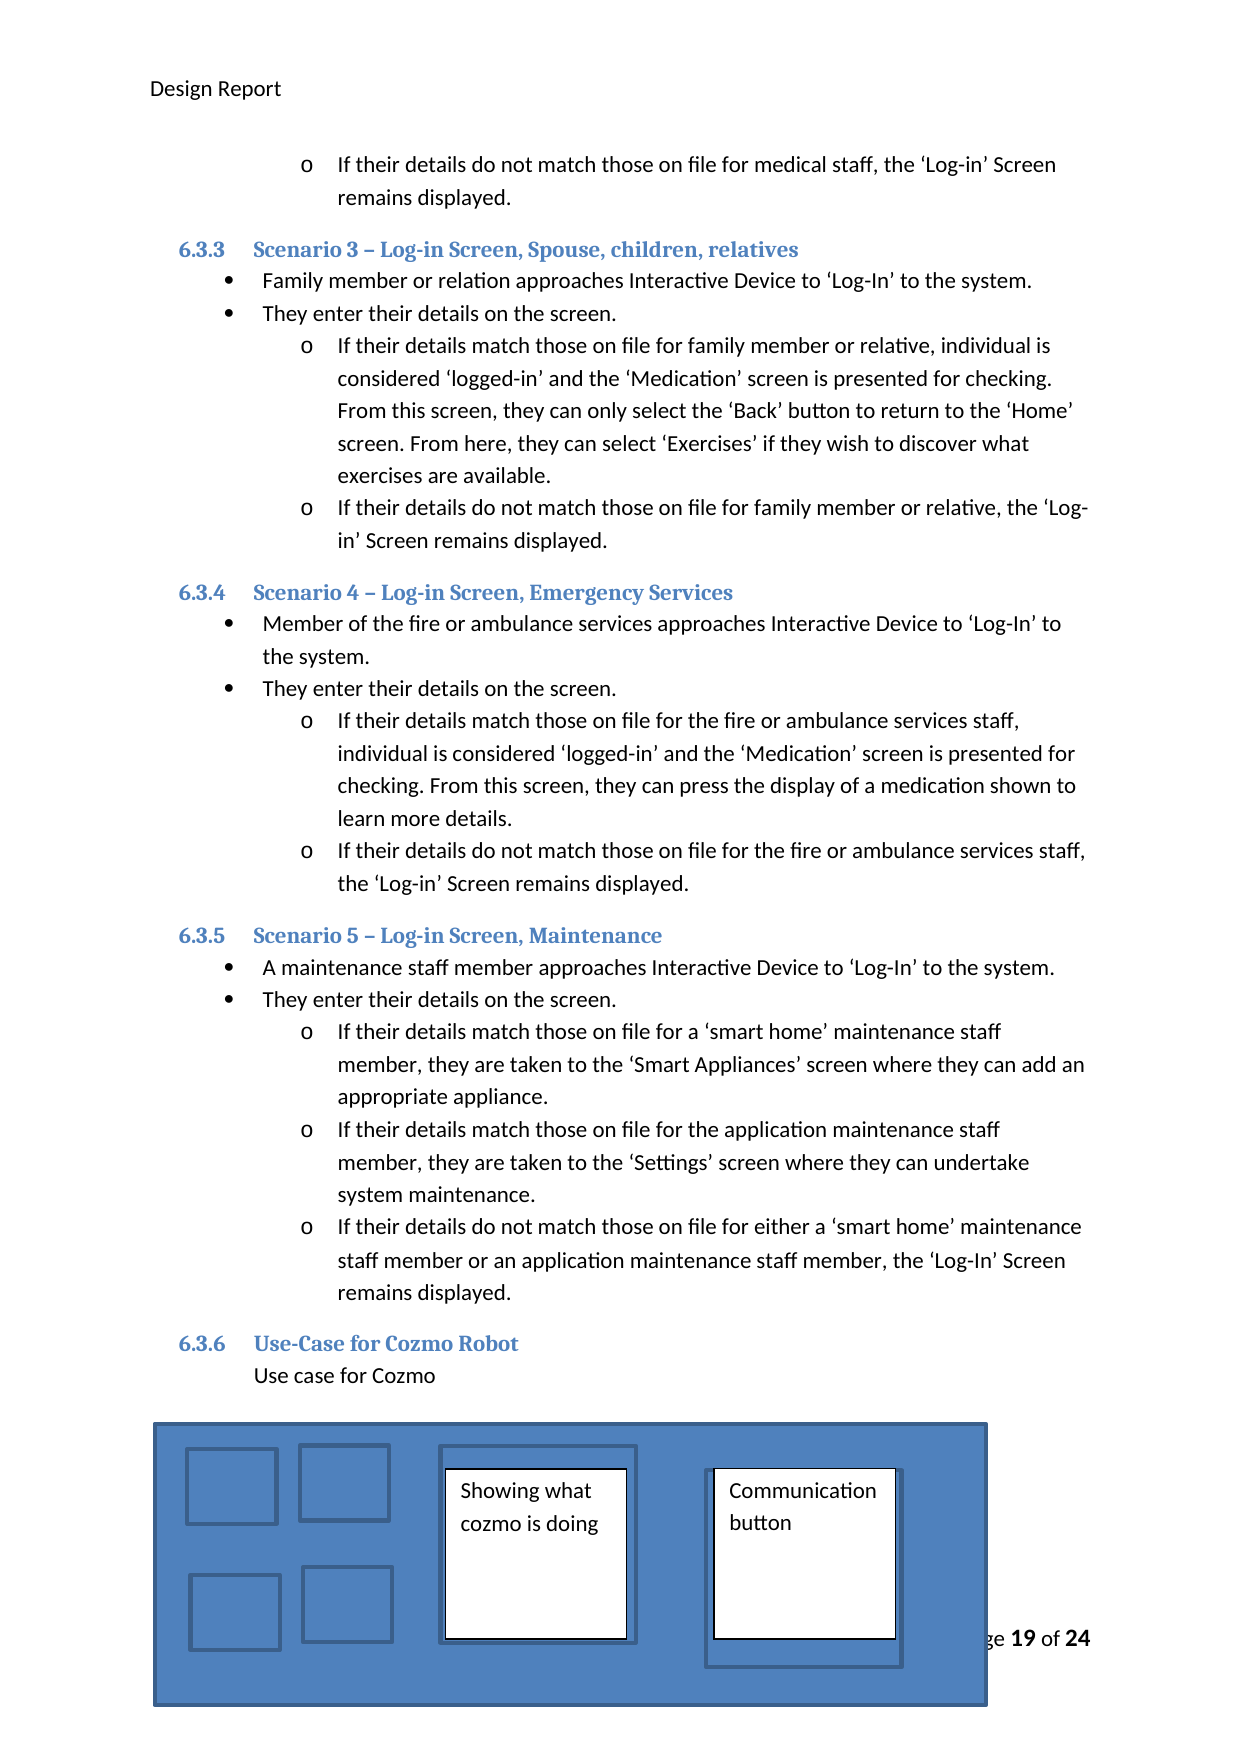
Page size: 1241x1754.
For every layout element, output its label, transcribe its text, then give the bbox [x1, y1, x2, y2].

list If their details do not match those on file for family member or relative, the ‘Log-in’ Screen remains displayed. [300, 493, 1090, 554]
subtitle Scenario 4 – Log-in Screen, Emergency Services [178, 579, 1090, 606]
text Use case for Cozmo [253, 1361, 1090, 1389]
list If their details match those on file for the application maintenance staff member, they are taken to the ‘Settings’ screen where they can undertake system maintenance. [300, 1115, 1090, 1208]
list They enter their details on the screen. [225, 985, 1090, 1013]
list A maintenance staff member approaches Interactive Device to ‘Log-In’ to the system. [225, 953, 1090, 981]
list They enter their details on the screen. [225, 299, 1090, 327]
subtitle Scenario 3 – Log-in Screen, Spouse, children, relatives [178, 236, 1090, 263]
subtitle Use-Case for Cozmo Robot [178, 1331, 1090, 1357]
list If their details match those on file for a ‘smart home’ maintenance staff member, they are taken to the ‘Smart Appliances’ screen where they can add an appropriate appliance. [300, 1017, 1090, 1111]
list If their details match those on file for the fire or ambulance services staff, individual is considered ‘logged-in’ and the ‘Medication’ screen is presented for checking. From this screen, they can press the display of a medication shown to learn more details. [300, 706, 1090, 832]
list If their details do not match those on file for the fire or ambulance services staff, the ‘Log-in’ Screen remains displayed. [300, 836, 1090, 897]
subtitle Scenario 5 – Log-in Screen, Maintenance [178, 922, 1090, 949]
list If their details do not match those on file for either a ‘smart home’ maintenance staff member or an application maintenance staff member, the ‘Log-In’ Screen remains displayed. [300, 1212, 1090, 1306]
list Member of the fire or ambulance services approaches Interactive Device to ‘Log-In’ to the system. [225, 609, 1090, 670]
list If their details match those on file for family member or relative, individual is considered ‘logged-in’ and the ‘Medication’ screen is presented for checking. From this screen, they can only select the ‘Back’ button to return to the ‘Home’ screen. From here, they can select ‘Exercises’ if they wish to discover what exercises are available. [300, 331, 1090, 489]
list Family member or relation approaches Interactive Device to ‘Log-In’ to the system. [225, 267, 1090, 294]
list If their details do not match those on file for medical staff, the ‘Log-in’ Screen remains displayed. [300, 150, 1090, 211]
list They enter their details on the screen. [225, 674, 1090, 702]
